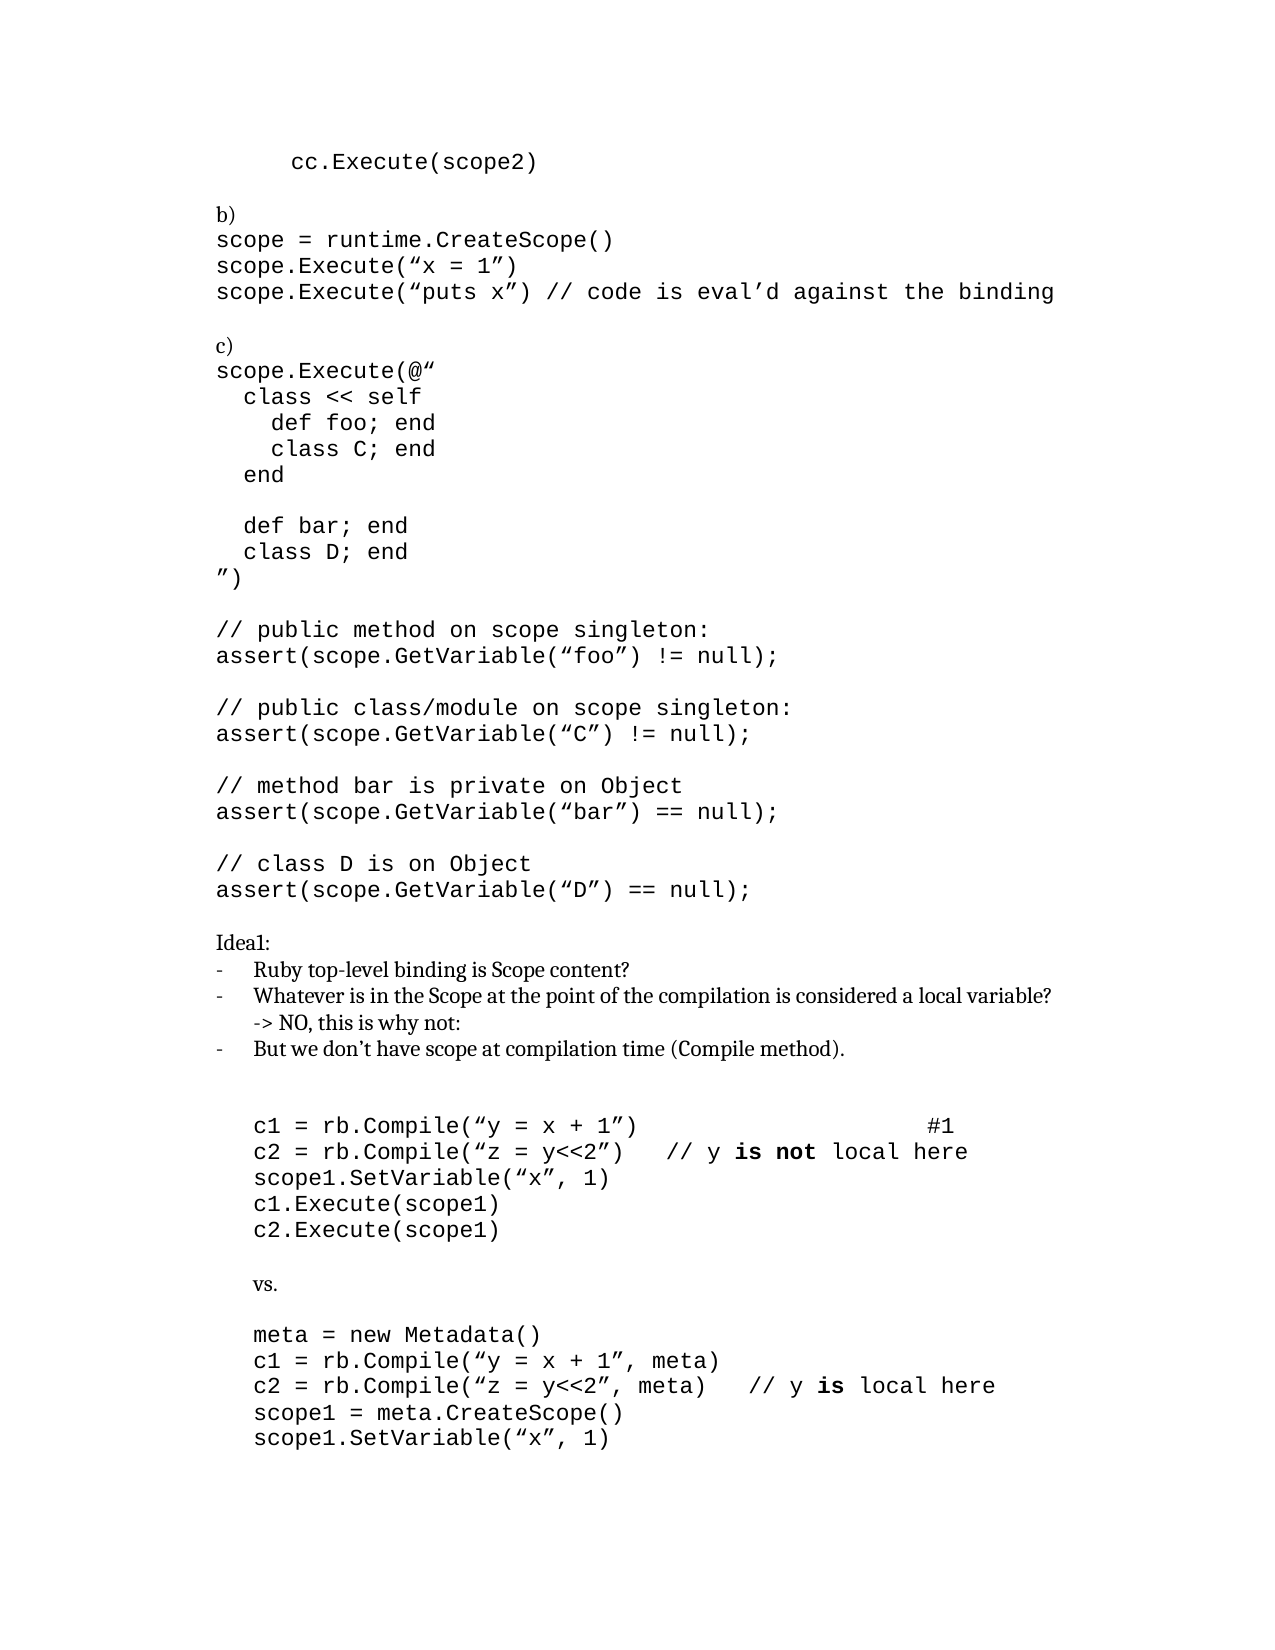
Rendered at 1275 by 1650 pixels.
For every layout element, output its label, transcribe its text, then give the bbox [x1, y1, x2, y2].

text assert(scope.GetVariable(“C”) != null); [216, 722, 1144, 748]
text def foo; end [216, 411, 1144, 437]
text // class D is on Object [216, 852, 1144, 878]
text // method bar is private on Object [216, 774, 1144, 800]
text b) [178, 202, 1144, 229]
text def bar; end [216, 515, 1144, 541]
text class D; end [216, 541, 1144, 567]
text // public method on scope singleton: [216, 618, 1144, 644]
text cc.Execute(scope2) [253, 150, 1144, 176]
text scope1.SetVariable(“x”, 1) [253, 1427, 1144, 1453]
text assert(scope.GetVariable(“D”) == null); [216, 878, 1144, 904]
text scope.Execute(“x = 1”) [216, 254, 1144, 281]
text assert(scope.GetVariable(“bar”) == null); [216, 800, 1144, 826]
text c1.Execute(scope1) c2.Execute(scope1) [253, 1192, 1144, 1244]
text meta = new Metadata() c1 = rb.Compile(“y = x + 1”, meta) c2 = rb.Compile(“z = y<<2”, meta) // y is local here scope1 = meta.CreateScope() [253, 1323, 1144, 1427]
text c) [216, 333, 1144, 359]
text scope.Execute(“puts x”) // code is eval’d against the binding [216, 281, 1144, 306]
list Whatever is in the Scope at the point of the compilation is considered a local variable? -> NO, this is why not: [216, 983, 1144, 1036]
text scope = runtime.CreateScope() [216, 229, 1144, 254]
text ”) [216, 567, 1144, 593]
text scope.Execute(@“ class << self [216, 359, 1144, 411]
text class C; end [216, 437, 1144, 463]
text c1 = rb.Compile(“y = x + 1”) #1 c2 = rb.Compile(“z = y<<2”) // y is not local here scope1.SetVariable(“x”, 1) [253, 1114, 1144, 1192]
text // public class/module on scope singleton: [216, 696, 1144, 722]
text end [216, 463, 1144, 489]
list Ruby top-level binding is Scope content? [216, 957, 1144, 983]
text vs. [253, 1270, 1144, 1297]
text assert(scope.GetVariable(“foo”) != null); [216, 644, 1144, 670]
list But we don’t have scope at compilation time (Compile method). [216, 1036, 1144, 1062]
text Idea1: [216, 930, 1144, 957]
